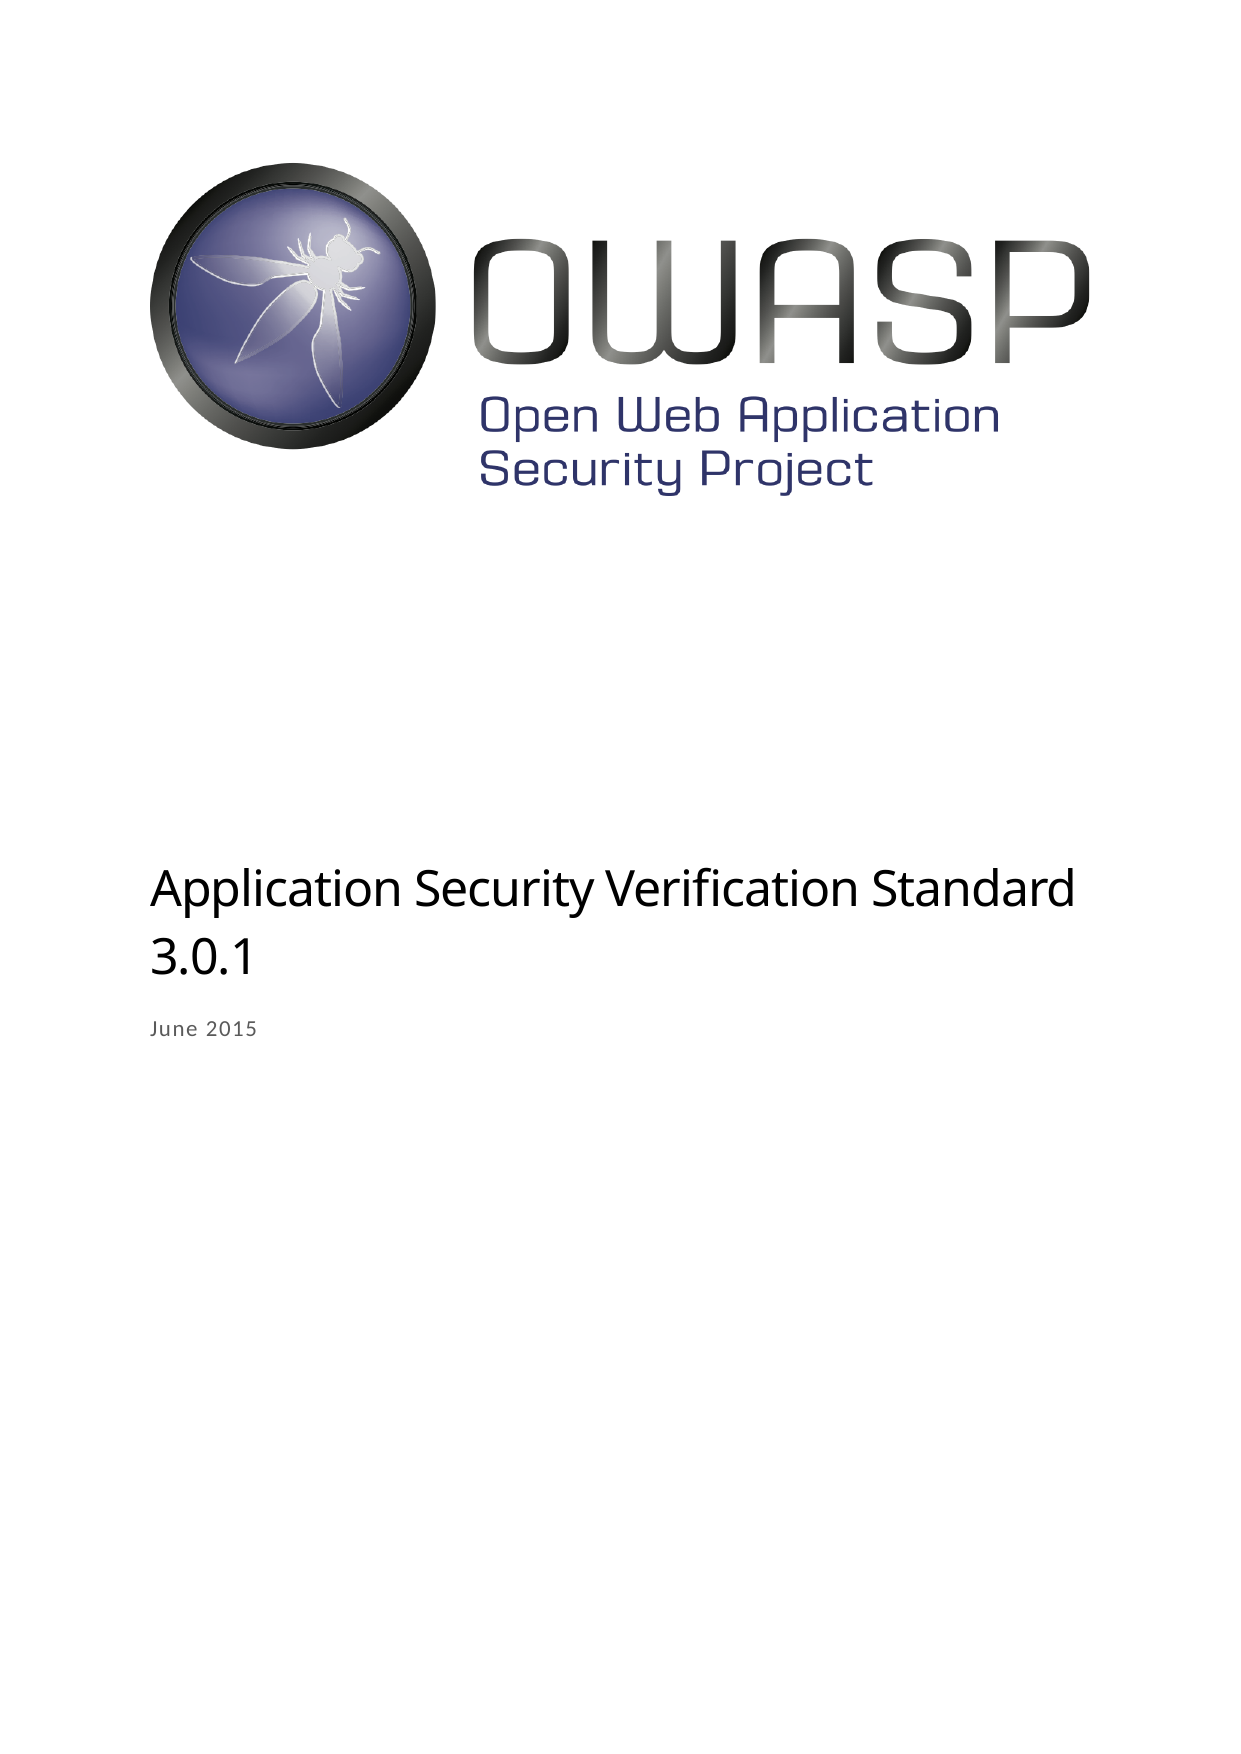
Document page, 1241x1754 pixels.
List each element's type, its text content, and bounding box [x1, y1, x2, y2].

title Application Security Verification Standard 3.0.1 [150, 853, 1090, 989]
picture [150, 162, 1090, 496]
subtitle June 2015 [150, 1014, 1090, 1042]
